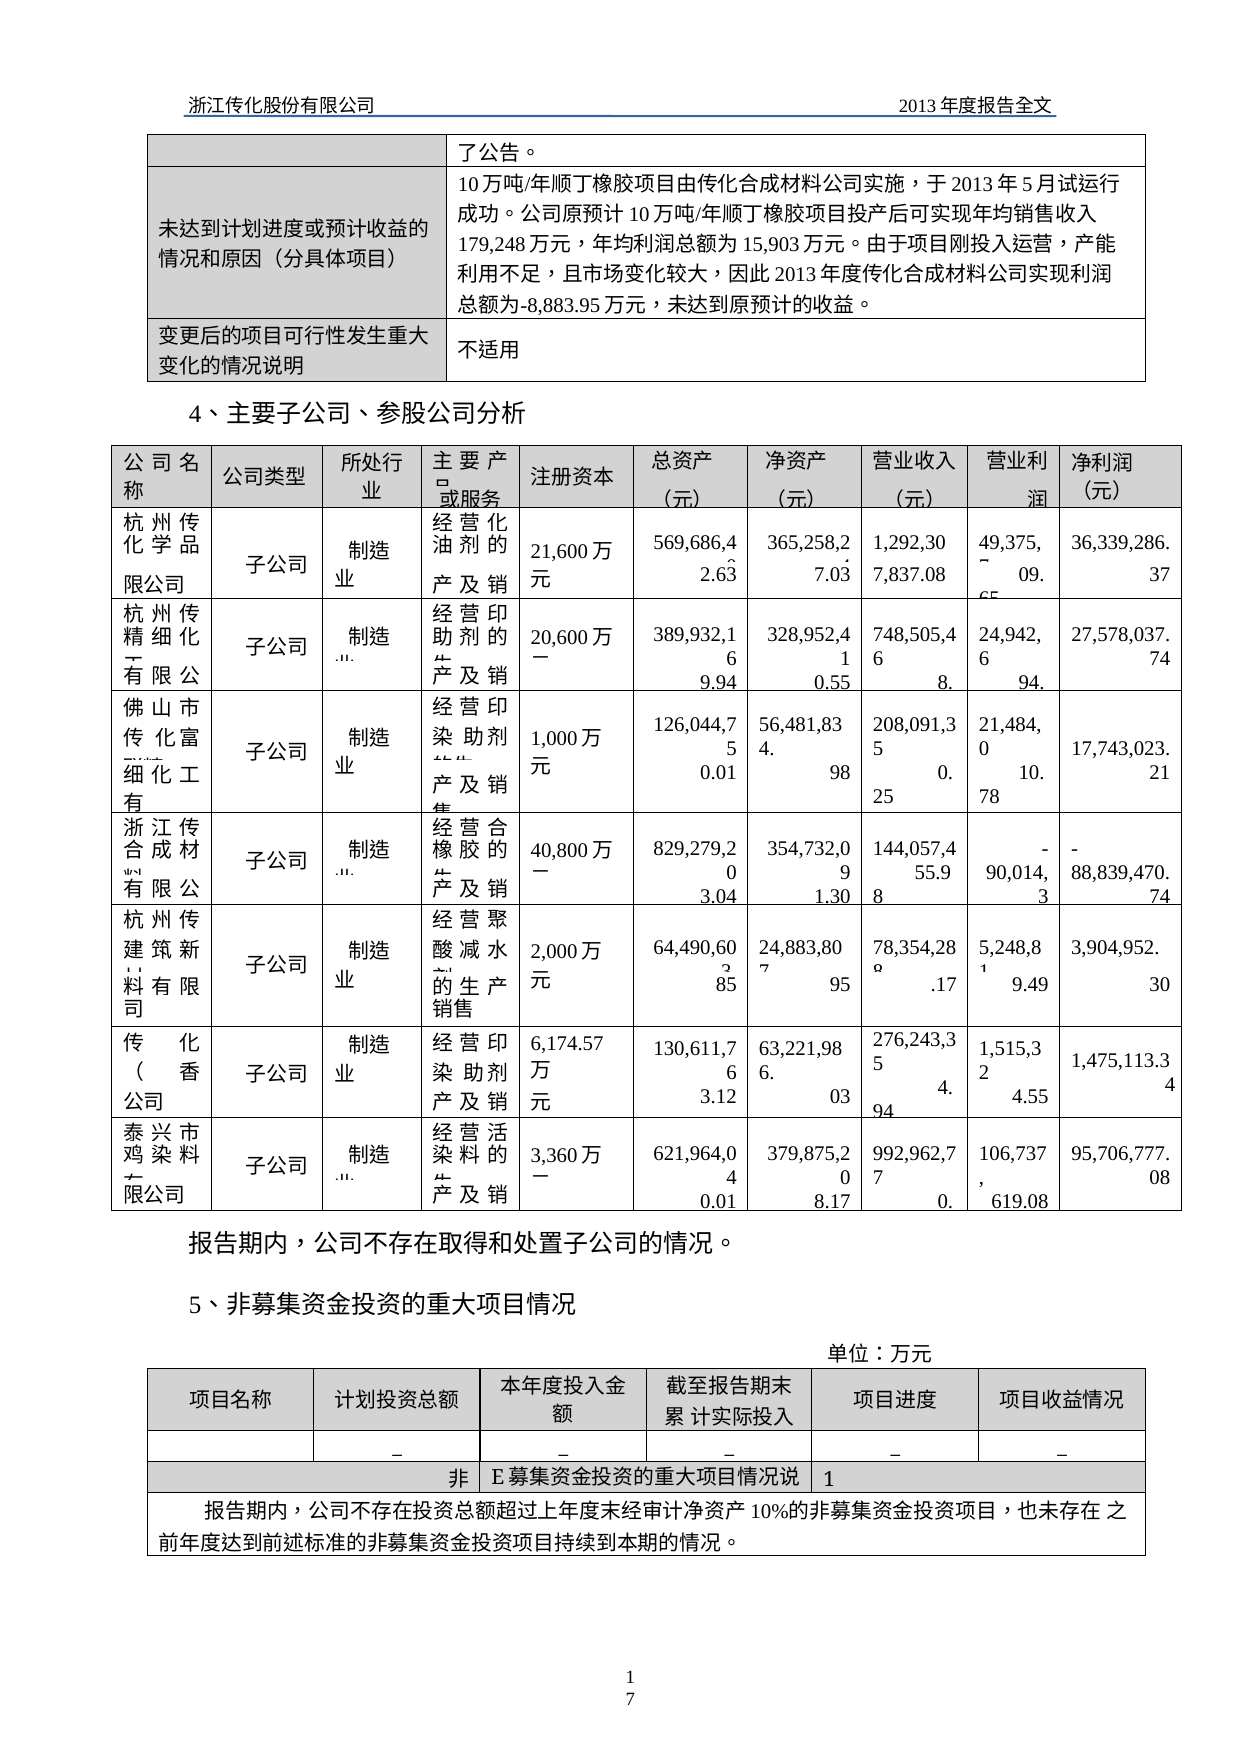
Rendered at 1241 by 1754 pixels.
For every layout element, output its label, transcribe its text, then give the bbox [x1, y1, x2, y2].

table_cell 0.25 [862, 760, 967, 812]
table_cell [520, 661, 633, 690]
table_cell 精细化工 [112, 622, 211, 661]
table_cell 产及销售 [422, 874, 519, 904]
table_cell [968, 995, 1059, 1026]
table_cell 未达到计划进度或预计收益的 情况和原因（分具体项目） [148, 167, 446, 318]
table_cell [323, 661, 421, 690]
table_cell [968, 1118, 1059, 1141]
table_cell 有限公司 [112, 661, 211, 690]
table_cell 子公司 [212, 530, 322, 598]
table_cell _ [647, 1431, 811, 1461]
table_cell 制造业 [323, 622, 421, 661]
table_cell [634, 508, 747, 530]
table_cell 化学品有 [112, 530, 211, 562]
table_cell -90,014,3 46.24 [968, 836, 1059, 904]
table_cell [323, 813, 421, 836]
table_cell 354,732,09 1.30 [748, 836, 861, 904]
table_header 营业收入 [862, 446, 967, 485]
table_cell 126,044,75 [634, 691, 747, 760]
table_cell [862, 508, 967, 530]
table_cell 621,964,04 0.01 [634, 1141, 747, 1210]
table_cell 子公司 [212, 935, 322, 994]
table_cell [212, 905, 322, 935]
table_cell [212, 813, 322, 836]
table_cell 非 [148, 1462, 479, 1492]
table_cell [862, 813, 967, 836]
table_cell 569,686,40 [634, 530, 747, 562]
table_cell 144,057,4 55.98 [862, 836, 967, 904]
table_cell 细化工有 限公司 [112, 760, 211, 812]
table_cell [212, 874, 322, 904]
table_cell 子公司 [212, 622, 322, 661]
table_cell 杭州传化 [112, 508, 211, 530]
table_header 注册资本 [520, 446, 633, 507]
table_header 本年度投入金额 [481, 1369, 646, 1430]
table_cell [520, 995, 633, 1026]
table_cell [968, 905, 1059, 935]
table_cell [748, 905, 861, 935]
table_cell 经营印染 助剂的生 [422, 691, 519, 760]
table_cell [968, 813, 1059, 836]
table_header 所处行业 [323, 446, 421, 507]
table_header 净资产 [748, 446, 861, 485]
table_cell [1060, 905, 1181, 935]
table_cell [748, 508, 861, 530]
table_cell [862, 1118, 967, 1141]
table_cell [212, 1118, 322, 1141]
table_cell 不适用 [447, 319, 1145, 381]
table_cell 5,248,81 [968, 935, 1059, 972]
text 报告期内，公司不存在取得和处置子公司的情况。 [189, 1225, 1221, 1259]
table_cell 21,600万元 [520, 530, 633, 598]
table_cell 78,354,288 [862, 935, 967, 972]
table_cell [520, 905, 633, 935]
table_cell [520, 813, 633, 836]
table_header [148, 135, 446, 166]
table_cell 1,475,113.3 4 [1060, 1027, 1181, 1117]
text 5、非募集资金投资的重大项目情况 [189, 1286, 1221, 1321]
table_cell _ [812, 1431, 978, 1461]
table_cell [968, 508, 1059, 530]
table_cell 有限公司 [112, 874, 211, 904]
table_cell 子公司 [212, 836, 322, 874]
table_cell 365,258,24 [748, 530, 861, 562]
table_cell 37 [1060, 562, 1181, 598]
table_cell （元） [748, 485, 861, 507]
table_cell 3,360万元 [520, 1141, 633, 1179]
table_cell _ [314, 1431, 479, 1461]
table_cell 85 [634, 972, 747, 994]
table_cell 27,578,037. 74 [1060, 622, 1181, 690]
table_cell 杭州传化 [112, 599, 211, 622]
table_cell 17,743,023. [1060, 691, 1181, 760]
table_cell [862, 995, 967, 1026]
table_cell 公司 [112, 1087, 211, 1117]
table_cell [212, 995, 322, 1026]
table_cell [212, 599, 322, 622]
table_cell [634, 995, 747, 1026]
table_cell [968, 599, 1059, 622]
table_cell 63,221,986. 03 [748, 1027, 861, 1117]
table_cell 或服务 [422, 485, 519, 507]
table_cell 24,883,807. [748, 935, 861, 972]
text 单位：万元 [828, 1339, 1221, 1368]
table_cell 制造业 [323, 691, 421, 812]
table_cell 浙江传化 [112, 813, 211, 836]
table_cell [323, 1179, 421, 1210]
table_cell 鸡染料有 [112, 1141, 211, 1179]
table_cell 限公司 [112, 1179, 211, 1210]
table_header 截至报告期末累 计实际投入金额 [647, 1369, 811, 1430]
table_cell 106,737, 619.08 [968, 1141, 1059, 1210]
table_cell 40,800万元 [520, 836, 633, 874]
table_cell 司 [112, 995, 211, 1026]
table_cell 杭州传化 [112, 905, 211, 935]
table_cell 36,339,286. [1060, 530, 1181, 562]
table_cell 产及销售 [422, 1087, 519, 1117]
table_cell [323, 874, 421, 904]
table_cell [748, 995, 861, 1026]
table_header 净利润（元） [1060, 446, 1181, 507]
table_cell 208,091,35 [862, 691, 967, 760]
table_cell 染料的生 [422, 1141, 519, 1179]
table_cell 10万吨/年顺丁橡胶项目由传化合成材料公司实施，于2013年5月试运行 成功。公司原预计10万吨/年顺丁橡胶项目投产后可实现年均销售收入 179,248万元，年均利润总额为15,903万元。由于项目刚投入运营，产能 利用不足，且市场变化较大，因此2013年度传化合成材料公司实现利润 总额为-8,883.95万元，未达到原预计的收益。 [447, 167, 1145, 318]
table_cell 6,174.57 万 [520, 1027, 633, 1087]
table_cell [1060, 599, 1181, 622]
table_cell [212, 1087, 322, 1117]
table_header 主要产品 [422, 446, 519, 485]
table_cell 98 [748, 760, 861, 812]
table_cell 制造业 [323, 1027, 421, 1087]
table_header 总资产 [634, 446, 747, 485]
table_cell 产及销售 [422, 562, 519, 598]
table_cell [1060, 508, 1181, 530]
table_cell 经营活性 [422, 1118, 519, 1141]
table_cell 佛山市传 化富联精 [112, 691, 211, 760]
table_cell 09.65 [968, 562, 1059, 598]
table_cell [520, 508, 633, 530]
table_cell 制造业 [323, 530, 421, 598]
table_cell 产及销售 [422, 1179, 519, 1210]
table_cell 油剂的生 [422, 530, 519, 562]
table_cell 56,481,834. [748, 691, 861, 760]
table_cell [323, 995, 421, 1026]
table_cell 0.01 [634, 760, 747, 812]
table_cell [748, 599, 861, 622]
table_cell 经营聚羧 [422, 905, 519, 935]
table_cell 829,279,20 3.04 [634, 836, 747, 904]
table_cell .17 [862, 972, 967, 994]
table_cell [323, 1087, 421, 1117]
table_cell 子公司 [212, 1027, 322, 1087]
table_cell 21 [1060, 760, 1181, 812]
table_cell [323, 1118, 421, 1141]
table_cell 2,000万元 [520, 935, 633, 994]
table_cell 变更后的项目可行性发生重大 变化的情况说明 [148, 319, 446, 381]
table_cell _ [979, 1431, 1145, 1461]
table_cell [1060, 813, 1181, 836]
table_cell 276,243,35 4.94 [862, 1027, 967, 1117]
table_cell 产及销售 [422, 760, 519, 812]
table_cell （元） [862, 485, 967, 507]
table_header 项目名称 [148, 1369, 313, 1430]
table_header 公司名称 [112, 446, 211, 507]
table_cell 130,611,76 3.12 [634, 1027, 747, 1117]
table_cell 20,600万元 [520, 622, 633, 661]
table_cell 328,952,41 0.55 [748, 622, 861, 690]
table_cell 子公司 [212, 1141, 322, 1179]
table_cell [520, 874, 633, 904]
table_cell 泰兴市锦 [112, 1118, 211, 1141]
table_cell 7.03 [748, 562, 861, 598]
table_cell 49,375,7 [968, 530, 1059, 562]
table_cell [634, 599, 747, 622]
table_cell [212, 1179, 322, 1210]
table_cell 95 [748, 972, 861, 994]
table_header 营业利 [968, 446, 1059, 485]
table_cell _ [481, 1431, 646, 1461]
table_cell 24,942,6 94.76 [968, 622, 1059, 690]
table_cell 64,490,603. [634, 935, 747, 972]
table_cell [520, 1179, 633, 1210]
table_cell [862, 599, 967, 622]
table_header 项目进度 [812, 1369, 978, 1430]
table_cell 制造业 [323, 836, 421, 874]
table_cell [323, 508, 421, 530]
table_cell [323, 905, 421, 935]
table_cell [634, 813, 747, 836]
table_cell 报告期内，公司不存在投资总额超过上年度末经审计净资产10%的非募集资金投资项目，也未存在 之前年度达到前述标准的非募集资金投资项目持续到本期的情况。 [148, 1493, 1145, 1555]
table_header 了公告。 [447, 135, 1145, 166]
table_cell 389,932,16 9.94 [634, 622, 747, 690]
table_cell [212, 661, 322, 690]
table_cell 橡胶的生 [422, 836, 519, 874]
table_cell 合成材料 [112, 836, 211, 874]
table_cell 产及销售 [422, 661, 519, 690]
table_cell [748, 1118, 861, 1141]
table_cell 经营印染 助剂的生 [422, 1027, 519, 1087]
table_cell 润（元） [968, 485, 1059, 507]
table_cell 子公司 [212, 691, 322, 812]
table_cell 10.78 [968, 760, 1059, 812]
table_cell E募集资金投资的重大项目情况说明 [480, 1462, 811, 1492]
table_cell [1060, 995, 1181, 1026]
text 4、主要子公司、参股公司分析 [189, 396, 1221, 430]
table_cell 制造业 [323, 1141, 421, 1179]
table_cell 748,505,46 8.09 [862, 622, 967, 690]
table_cell 料有限公 [112, 972, 211, 994]
table_cell 1,000万元 [520, 691, 633, 812]
table_cell 2.63 [634, 562, 747, 598]
table_cell 元 [520, 1087, 633, 1117]
table_cell [634, 905, 747, 935]
table_cell 21,484,0 [968, 691, 1059, 760]
table_cell 经营印染 [422, 599, 519, 622]
table_cell 经营合成 [422, 813, 519, 836]
table_cell 95,706,777. 08 [1060, 1141, 1181, 1210]
table_cell [520, 599, 633, 622]
table_cell 限公司 [112, 562, 211, 598]
table_header 项目收益情况 [979, 1369, 1145, 1430]
table_header 计划投资总额 [314, 1369, 479, 1430]
table_cell 3,904,952. [1060, 935, 1181, 972]
table_cell 379,875,20 8.17 [748, 1141, 861, 1210]
table_header 公司类型 [212, 446, 322, 507]
table_cell 30 [1060, 972, 1181, 994]
table_cell [520, 1118, 633, 1141]
table_cell [862, 905, 967, 935]
table_cell （元） [634, 485, 747, 507]
table_cell [148, 1431, 313, 1461]
table_cell 制造业 [323, 935, 421, 994]
table_cell [748, 813, 861, 836]
table_cell 酸减水剂 [422, 935, 519, 972]
table_cell 1 [812, 1462, 1145, 1492]
table_cell -88,839,470. 74 [1060, 836, 1181, 904]
table_cell 9.49 [968, 972, 1059, 994]
table_cell [1060, 1118, 1181, 1141]
table_cell [323, 599, 421, 622]
table_cell 传化（香 港）有限 [112, 1027, 211, 1087]
table_cell 7,837.08 [862, 562, 967, 598]
table_cell 经营化纤 [422, 508, 519, 530]
table_cell 销售 [422, 995, 519, 1026]
table_cell 助剂的生 [422, 622, 519, 661]
table_cell [634, 1118, 747, 1141]
table_cell 的生产及 [422, 972, 519, 994]
table_cell [212, 508, 322, 530]
table_cell 1,292,30 [862, 530, 967, 562]
table_cell 建筑新材 [112, 935, 211, 972]
table_cell 992,962,77 0.07 [862, 1141, 967, 1210]
table_cell 1,515,32 4.55 [968, 1027, 1059, 1117]
